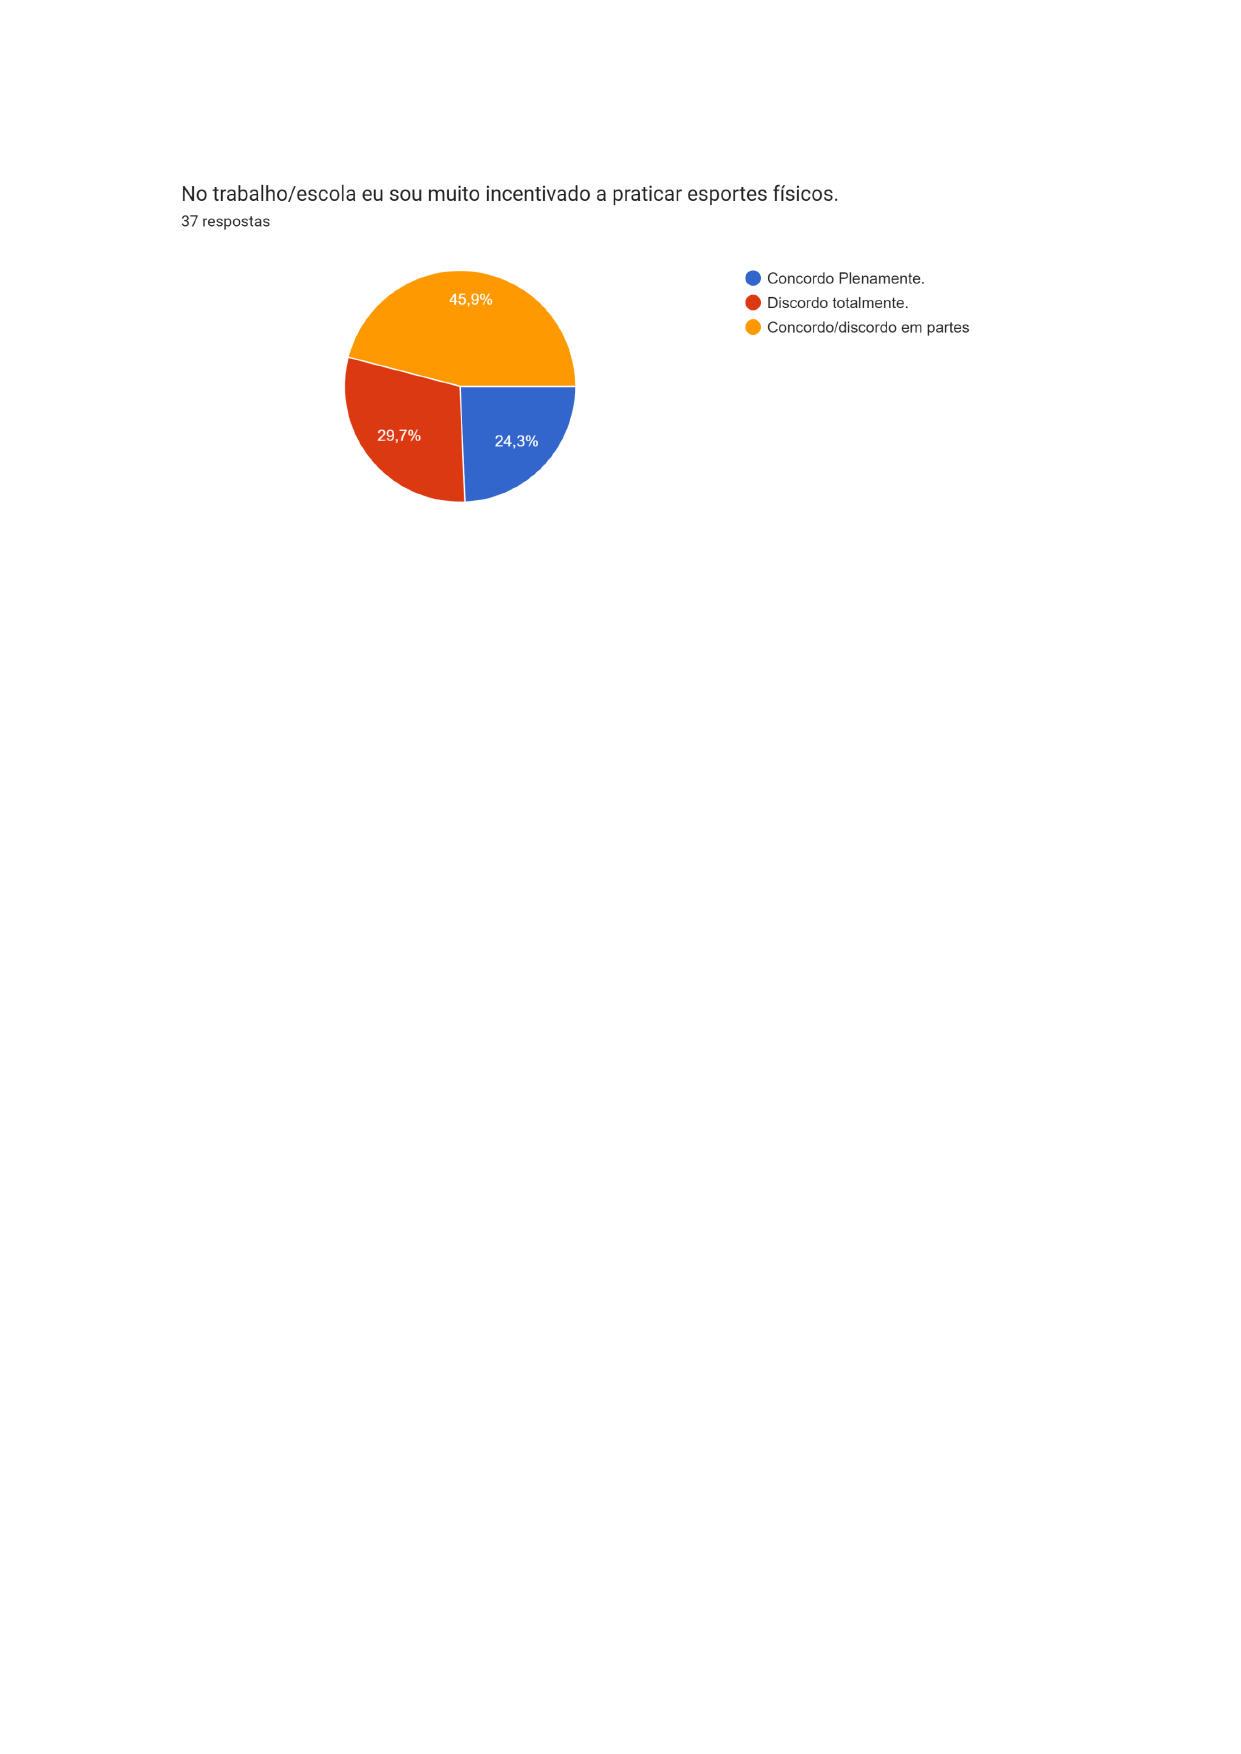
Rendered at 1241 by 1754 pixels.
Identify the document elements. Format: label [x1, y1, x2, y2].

picture [150, 150, 1091, 546]
